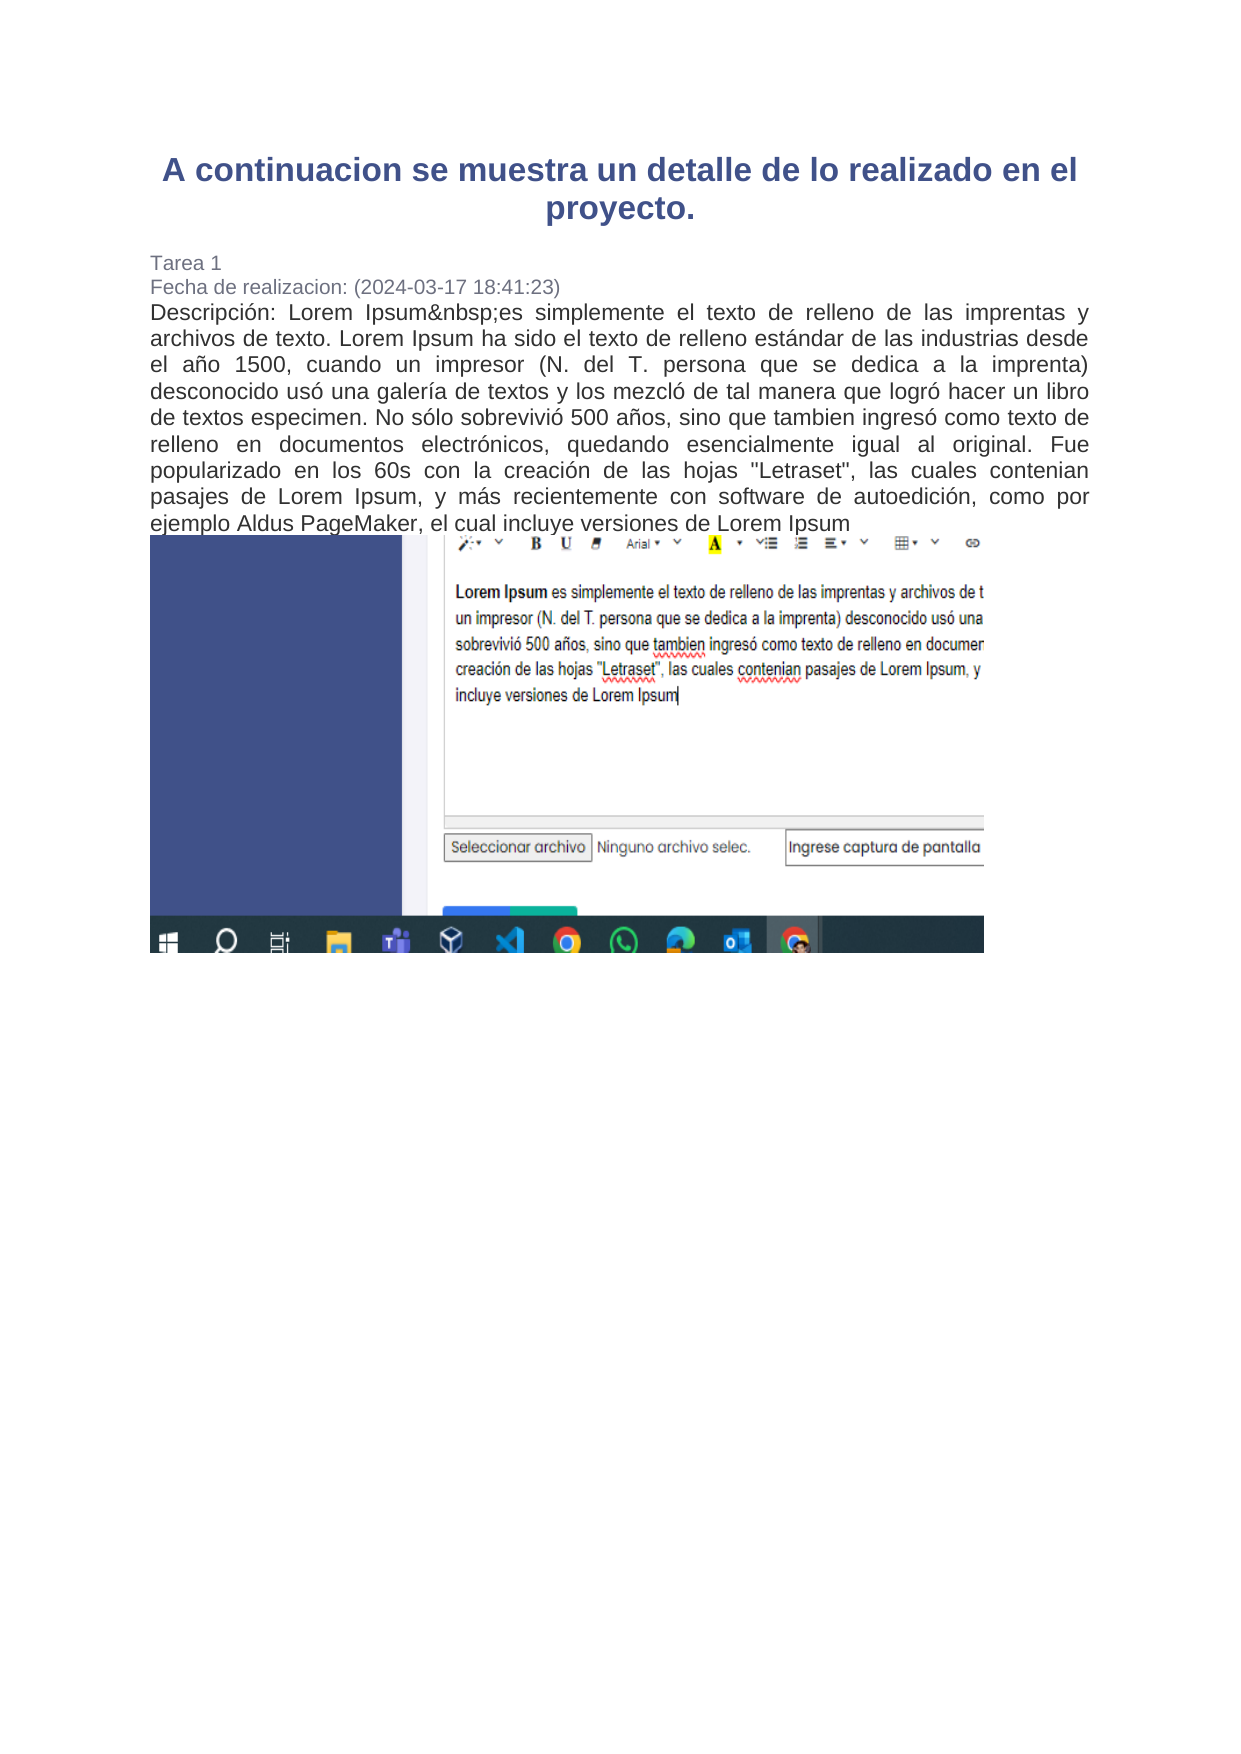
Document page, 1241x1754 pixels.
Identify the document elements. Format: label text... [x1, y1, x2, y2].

text Tarea 1 [150, 251, 1090, 275]
text Fecha de realizacion: (2024-03-17 18:41:23) [150, 275, 1090, 299]
text Descripción: Lorem Ipsum&nbsp;es simplemente el texto de relleno de las imprentas y archivos de texto. Lorem Ipsum ha sido el texto de relleno estándar de las industrias desde el año 1500, cuando un impresor (N. del T. persona que se dedica a la imprenta) desconocido usó una galería de textos y los mezcló de tal manera que logró hacer un libro de textos especimen. No sólo sobrevivió 500 años, sino que tambien ingresó como texto de relleno en documentos electrónicos, quedando esencialmente igual al original. Fue popularizado en los 60s con la creación de las hojas "Letraset", las cuales contenian pasajes de Lorem Ipsum, y más recientemente con software de autoedición, como por ejemplo Aldus PageMaker, el cual incluye versiones de Lorem Ipsum [150, 299, 1090, 536]
text A continuacion se muestra un detalle de lo realizado en el proyecto. [150, 150, 1090, 227]
picture [150, 535, 984, 953]
